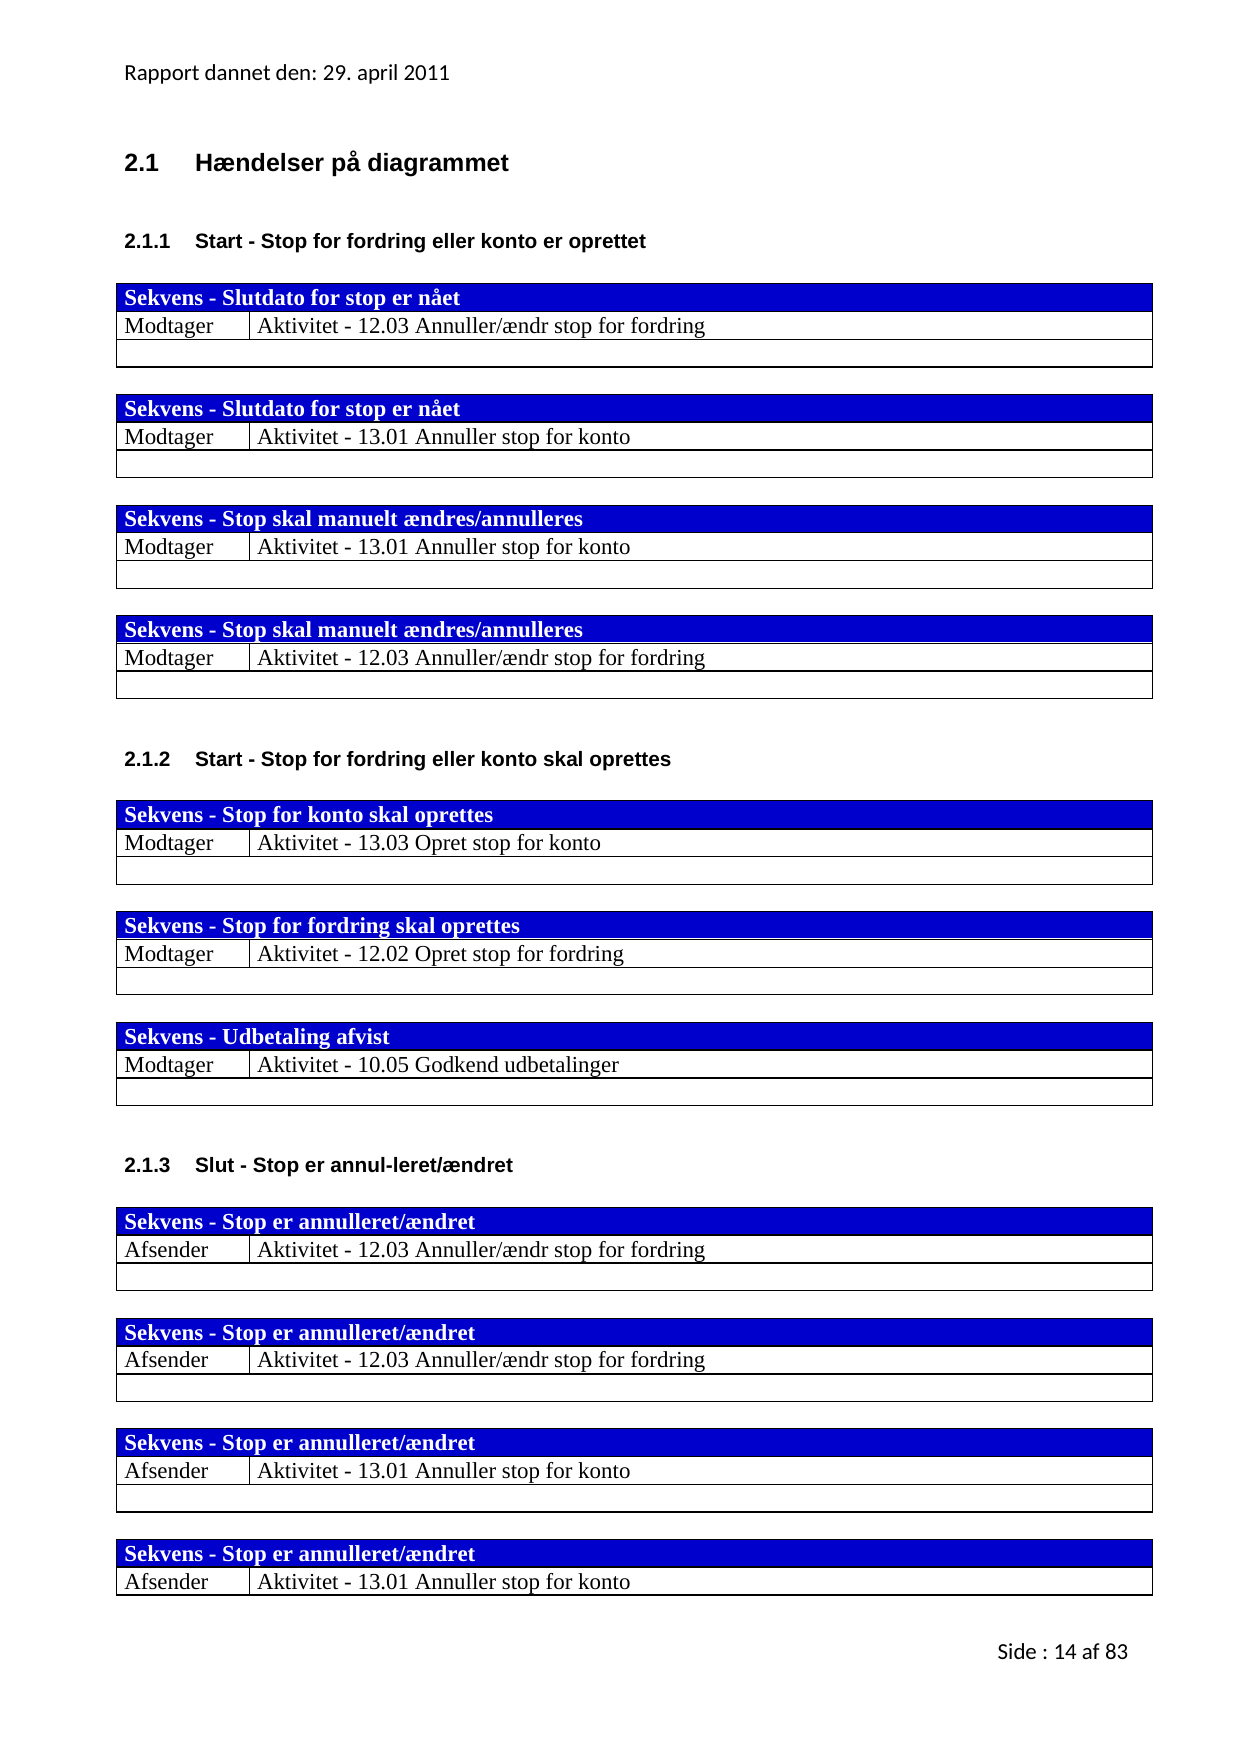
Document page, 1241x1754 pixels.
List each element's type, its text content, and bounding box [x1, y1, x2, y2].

subtitle Start - Stop for fordring eller konto er oprettet [124, 229, 1137, 253]
table_cell Afsender [117, 1347, 249, 1373]
table_cell Aktivitet - 13.01 Annuller stop for konto [250, 423, 1152, 449]
table_cell Afsender [117, 1236, 249, 1262]
table_cell Aktivitet - 12.02 Opret stop for fordring [250, 940, 1152, 966]
table_cell Aktivitet - 13.01 Annuller stop for konto [250, 1568, 1152, 1594]
table_cell [117, 561, 1152, 588]
table_header Sekvens - Stop er annulleret/ændret [117, 1208, 1152, 1234]
table_cell [117, 1079, 1152, 1105]
table_cell [117, 451, 1152, 477]
table_cell [117, 1485, 1152, 1511]
table_cell Afsender [117, 1568, 249, 1594]
subtitle Hændelser på diagrammet [124, 148, 1137, 176]
table_cell Aktivitet - 12.03 Annuller/ændr stop for fordring [250, 1236, 1152, 1262]
table_cell Aktivitet - 13.01 Annuller stop for konto [250, 533, 1152, 560]
table_header Sekvens - Stop for konto skal oprettes [117, 801, 1152, 828]
table_cell Modtager [117, 1051, 249, 1077]
table_cell [117, 672, 1152, 698]
table_cell Afsender [117, 1457, 249, 1483]
table_cell [117, 857, 1152, 884]
table_header Sekvens - Udbetaling afvist [117, 1023, 1152, 1049]
table_cell Modtager [117, 533, 249, 560]
table_cell Aktivitet - 10.05 Godkend udbetalinger [250, 1051, 1152, 1077]
table_cell [117, 1375, 1152, 1401]
table_header Sekvens - Stop skal manuelt ændres/annulleres [117, 506, 1152, 532]
table_cell Aktivitet - 13.01 Annuller stop for konto [250, 1457, 1152, 1483]
subtitle Slut - Stop er annul-leret/ændret [124, 1153, 1137, 1177]
table_cell Modtager [117, 940, 249, 966]
table_cell [117, 340, 1152, 366]
table_cell Modtager [117, 312, 249, 338]
table_cell Aktivitet - 13.03 Opret stop for konto [250, 830, 1152, 856]
table_header Sekvens - Stop er annulleret/ændret [117, 1429, 1152, 1456]
table_cell Modtager [117, 830, 249, 856]
table_header Sekvens - Stop er annulleret/ændret [117, 1540, 1152, 1566]
table_header Sekvens - Slutdato for stop er nået [117, 395, 1152, 421]
table_header Sekvens - Stop skal manuelt ændres/annulleres [117, 616, 1152, 642]
subtitle Start - Stop for fordring eller konto skal oprettes [124, 747, 1137, 771]
table_cell [117, 1264, 1152, 1290]
table_cell Aktivitet - 12.03 Annuller/ændr stop for fordring [250, 644, 1152, 670]
table_header Sekvens - Slutdato for stop er nået [117, 284, 1152, 311]
table_cell Modtager [117, 644, 249, 670]
table_cell Aktivitet - 12.03 Annuller/ændr stop for fordring [250, 1347, 1152, 1373]
table_cell Aktivitet - 12.03 Annuller/ændr stop for fordring [250, 312, 1152, 338]
table_cell [117, 968, 1152, 994]
table_cell Modtager [117, 423, 249, 449]
table_header Sekvens - Stop er annulleret/ændret [117, 1319, 1152, 1345]
table_header Sekvens - Stop for fordring skal oprettes [117, 912, 1152, 938]
